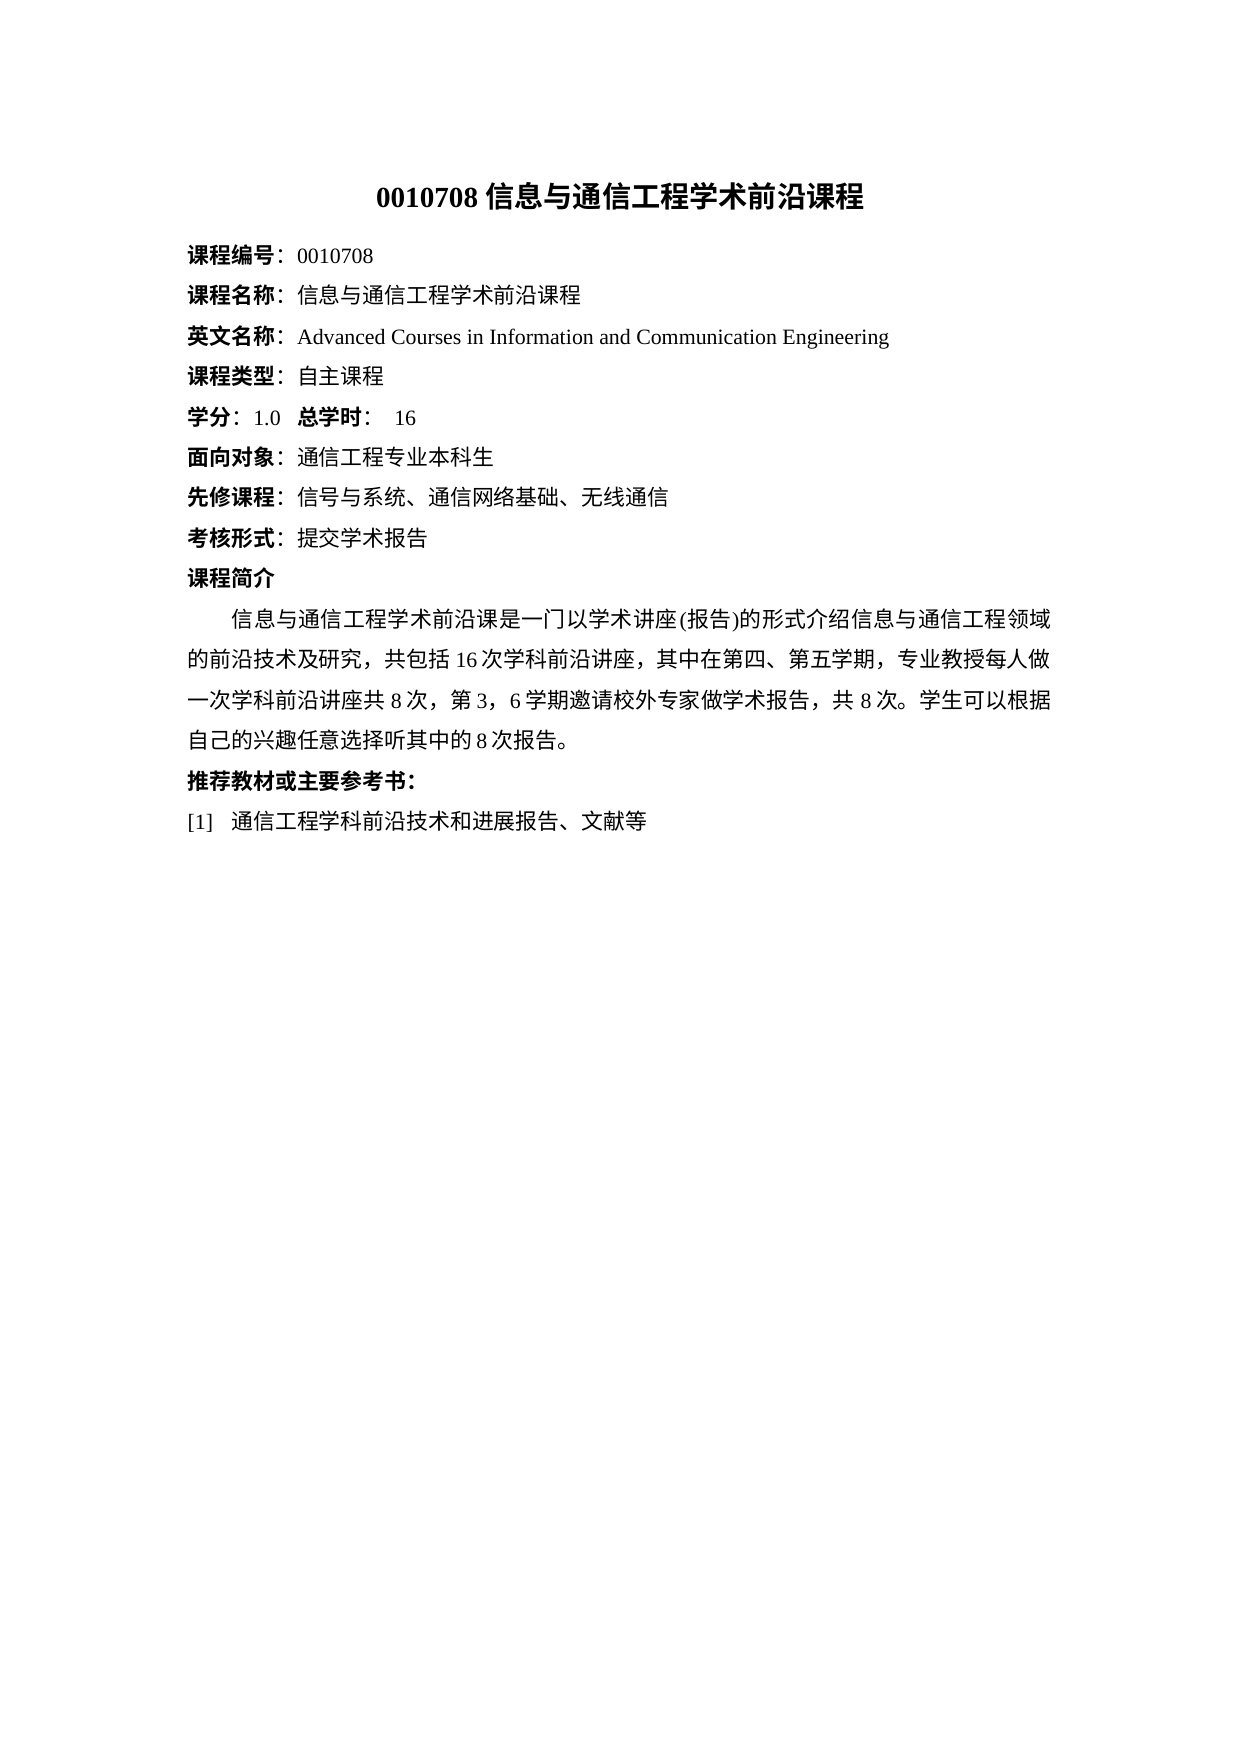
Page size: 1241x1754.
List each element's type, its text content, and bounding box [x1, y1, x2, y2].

text 考核形式：提交学术报告 [187, 520, 1053, 553]
text 推荐教材或主要参考书： [187, 763, 1053, 796]
text 学分：1.0 总学时： 16 [187, 399, 1053, 432]
text [1] 通信工程学科前沿技术和进展报告、文献等 [187, 804, 1053, 836]
text 先修课程：信号与系统、通信网络基础、无线通信 [187, 480, 1053, 512]
text 信息与通信工程学术前沿课是一门以学术讲座(报告)的形式介绍信息与通信工程领域的前沿技术及研究，共包括16次学科前沿讲座，其中在第四、第五学期，专业教授每人做一次学科前沿讲座共8次，第3，6学期邀请校外专家做学术报告，共8次。学生可以根据自己的兴趣任意选择听其中的8次报告。 [187, 601, 1053, 756]
text 课程类型：自主课程 [187, 359, 1053, 391]
title 0010708 信息与通信工程学术前沿课程 [187, 162, 1053, 227]
text 英文名称：Advanced Courses in Information and Communication Engineering [187, 318, 1053, 351]
text 课程简介 [187, 561, 1053, 593]
text 面向对象：通信工程专业本科生 [187, 439, 1053, 472]
text 课程名称：信息与通信工程学术前沿课程 [187, 278, 1053, 310]
text 课程编号：0010708 [187, 237, 1053, 270]
